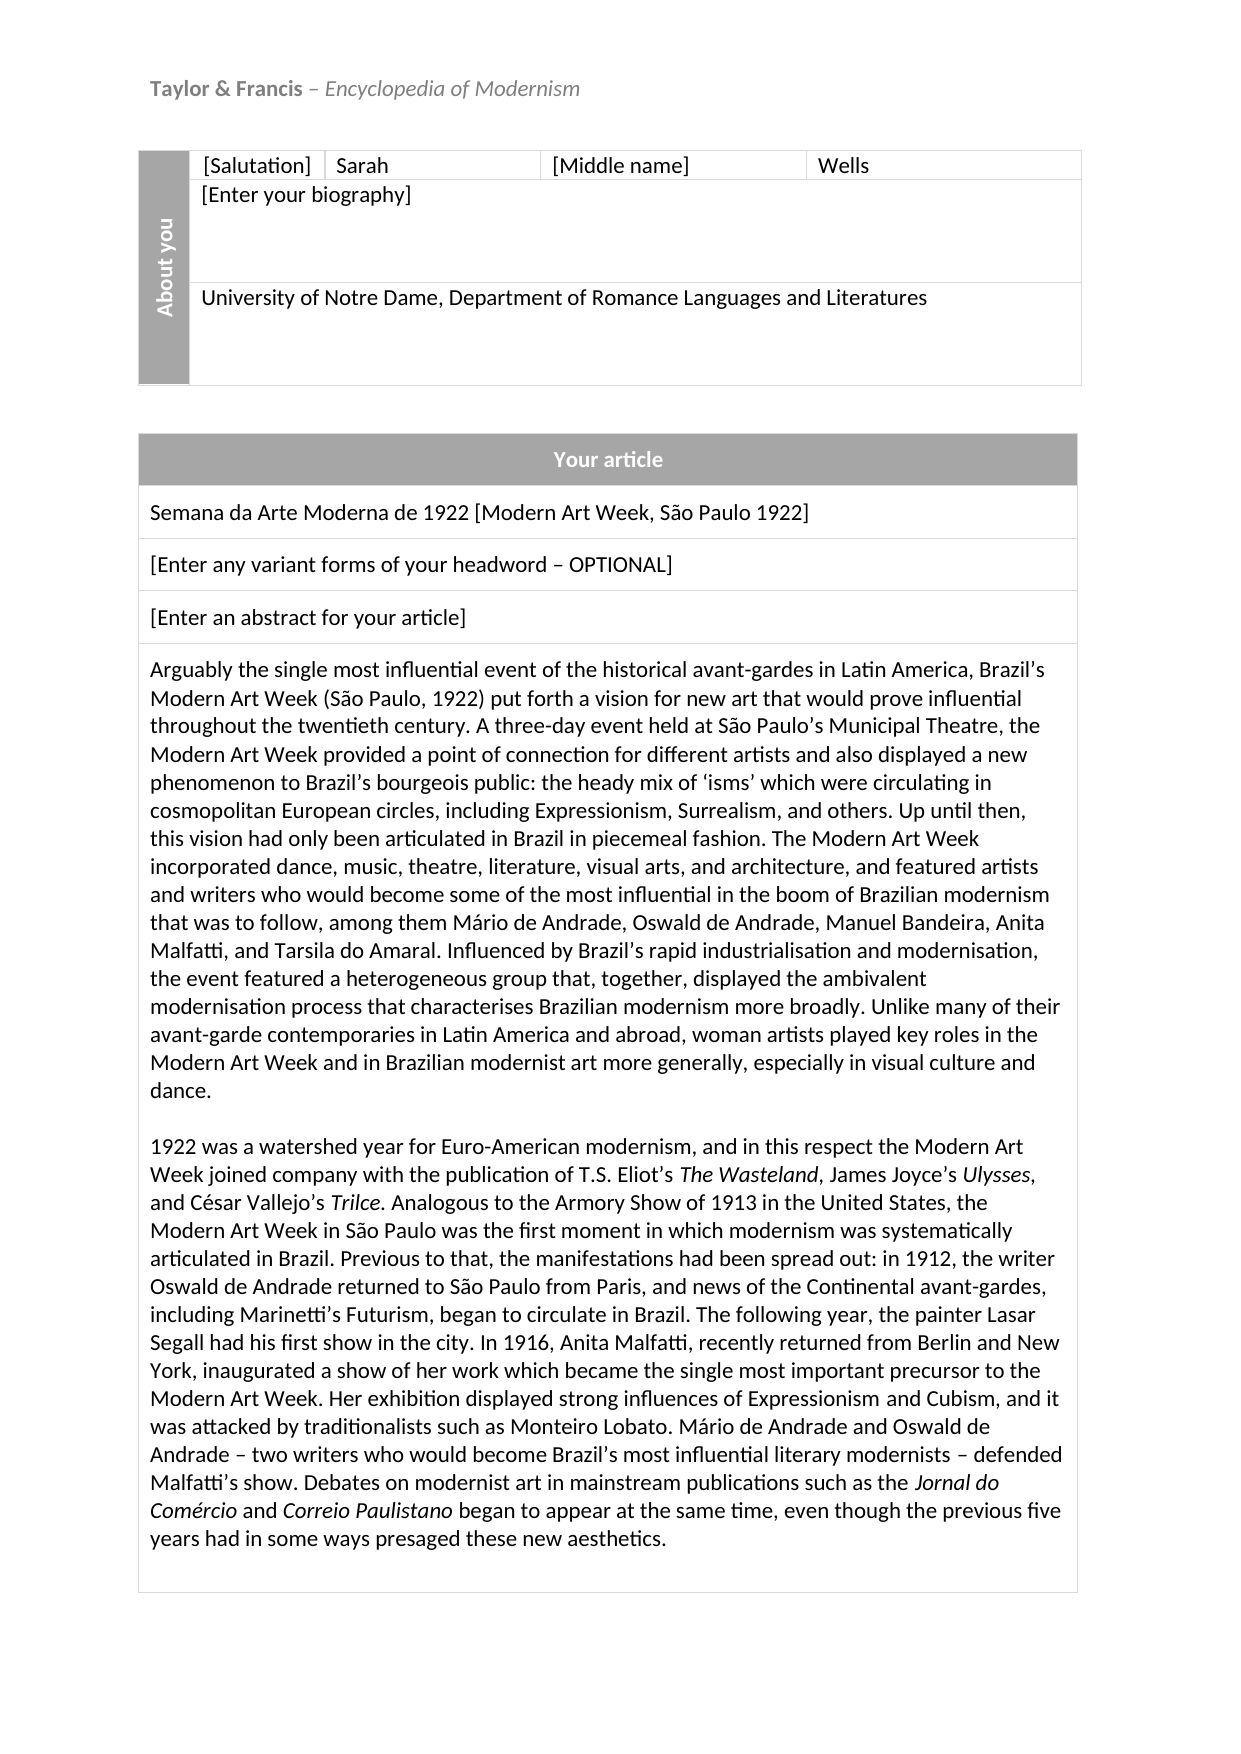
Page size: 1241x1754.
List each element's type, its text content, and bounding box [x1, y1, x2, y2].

table_header Your article [139, 434, 1077, 485]
table_header About you [139, 151, 189, 384]
